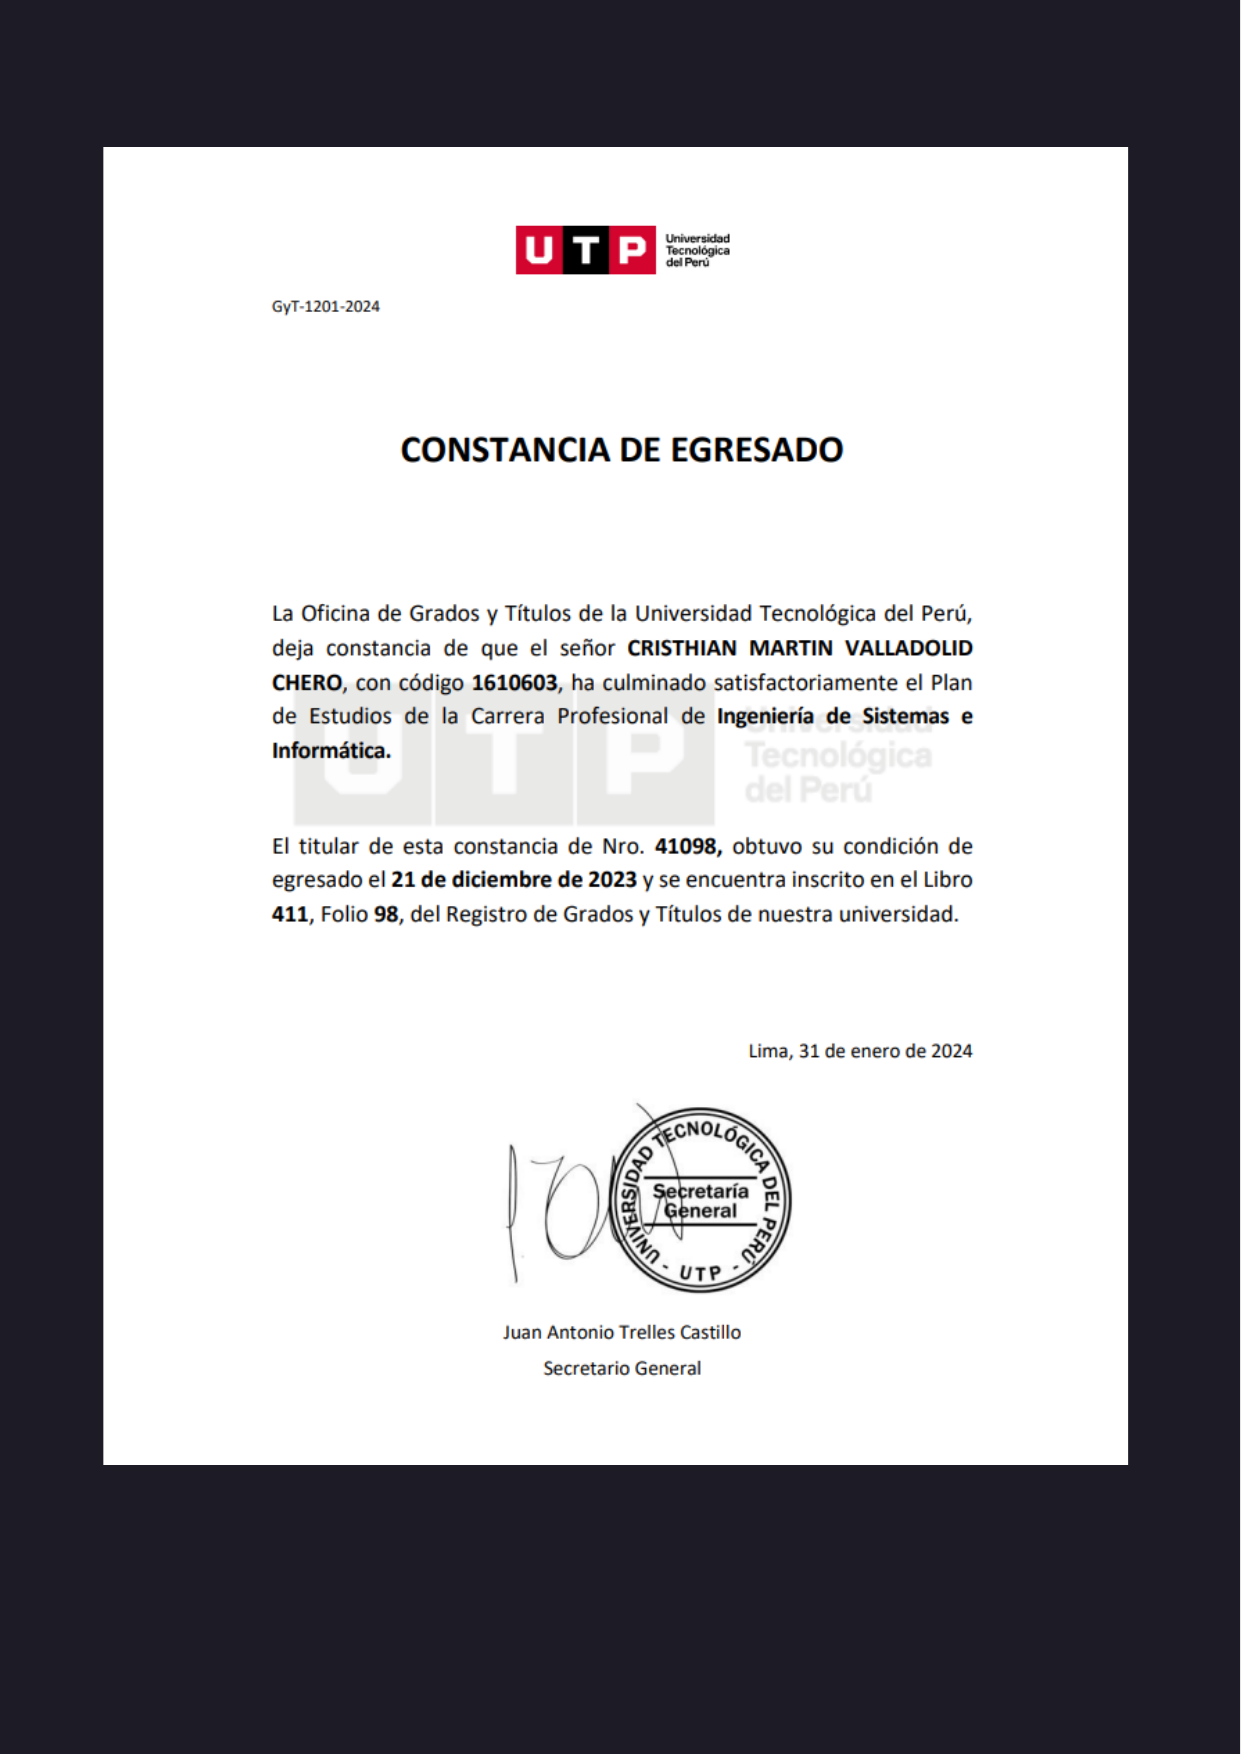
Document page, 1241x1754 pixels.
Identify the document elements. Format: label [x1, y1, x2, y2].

picture [103, 147, 1129, 1465]
